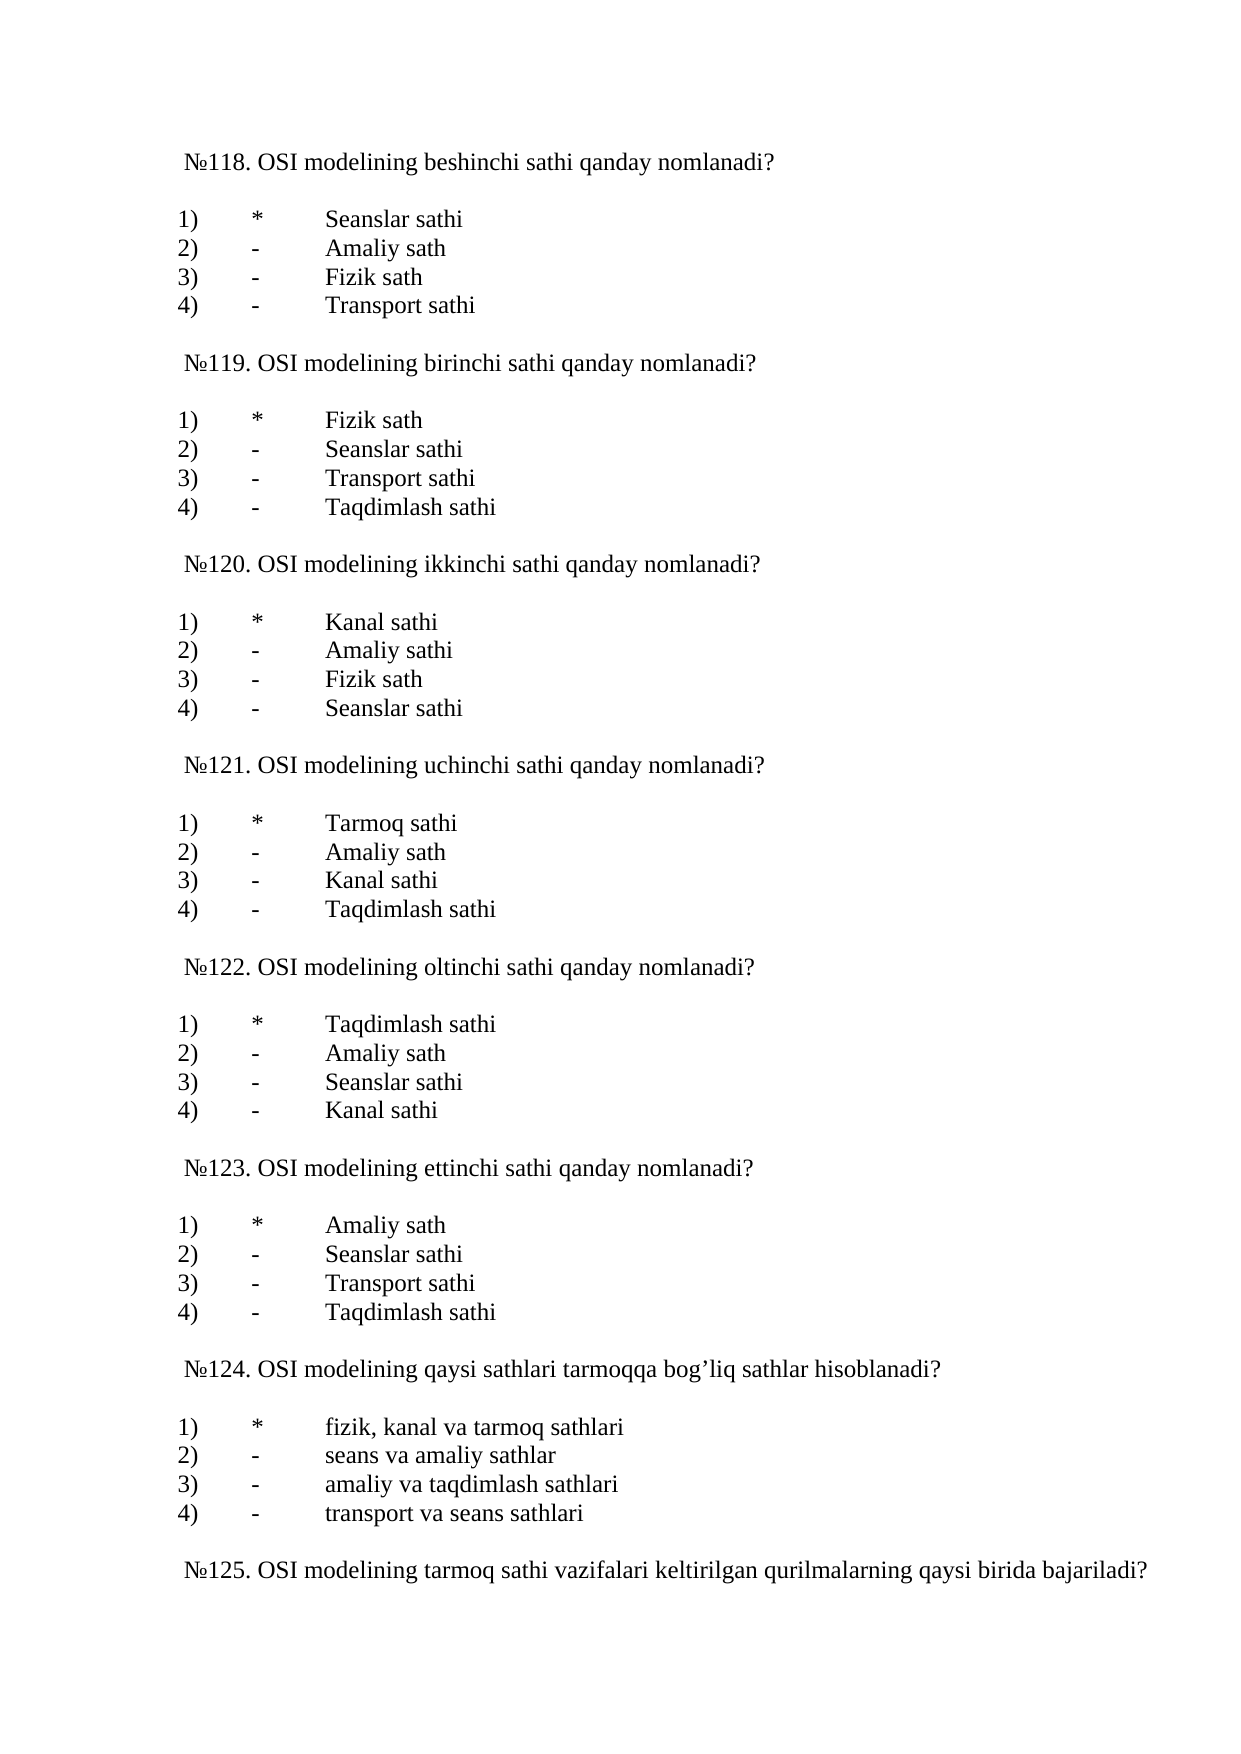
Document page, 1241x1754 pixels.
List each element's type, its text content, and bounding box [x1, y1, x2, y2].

text 3) - Transport sathi [177, 1268, 1152, 1297]
text 2) - Seanslar sathi [177, 1239, 1152, 1268]
text №122. OSI modelining oltinchi sathi qanday nomlanadi? [177, 952, 1152, 981]
text 4) - transport va seans sathlari [177, 1498, 1152, 1527]
text 3) - Fizik sath [177, 664, 1152, 693]
text 2) - Аmaliy sath [177, 1038, 1152, 1067]
text 4) - Kanal sathi [177, 1096, 1152, 1124]
text №120. OSI modelining ikkinchi sathi qanday nomlanadi? [177, 549, 1152, 578]
text 1) * Taqdimlash sathi [177, 1009, 1152, 1038]
text 3) - Kanal sathi [177, 866, 1152, 894]
text 4) - Transport sathi [177, 291, 1152, 319]
text 4) - Taqdimlash sathi [177, 492, 1152, 521]
text №123. OSI modelining ettinchi sathi qanday nomlanadi? [177, 1153, 1152, 1182]
text 2) - seans va amaliy sathlar [177, 1441, 1152, 1469]
text 1) * Tarmoq sathi [177, 808, 1152, 837]
text 1) * Kanal sathi [177, 607, 1152, 636]
text 2) - Аmaliy sathi [177, 636, 1152, 664]
text 3) - Transport sathi [177, 463, 1152, 492]
text №124. OSI modelining qaysi sathlari tarmoqqa bog’liq sathlar hisoblanadi? [177, 1354, 1152, 1383]
text 2) - Аmaliy sath [177, 837, 1152, 866]
text 4) - Taqdimlash sathi [177, 894, 1152, 923]
text 3) - amaliy va taqdimlash sathlari [177, 1469, 1152, 1498]
text 1) * Fizik sath [177, 406, 1152, 434]
text 4) - Taqdimlash sathi [177, 1297, 1152, 1326]
text 3) - Fizik sath [177, 262, 1152, 291]
text 4) - Seanslar sathi [177, 693, 1152, 722]
text №118. OSI modelining beshinchi sathi qanday nomlanadi? [177, 147, 1152, 176]
text №121. OSI modelining uchinchi sathi qanday nomlanadi? [177, 751, 1152, 779]
text 1) * Seanslar sathi [177, 204, 1152, 233]
text 3) - Seanslar sathi [177, 1067, 1152, 1096]
text 2) - Аmaliy sath [177, 233, 1152, 262]
text 2) - Seanslar sathi [177, 434, 1152, 463]
text №125. OSI modelining tarmoq sathi vazifalari keltirilgan qurilmalarning qaysi birida bajariladi? [177, 1556, 1152, 1584]
text 1) * fizik, kanal va tarmoq sathlari [177, 1412, 1152, 1441]
text 1) * Аmaliy sath [177, 1211, 1152, 1239]
text №119. OSI modelining birinchi sathi qanday nomlanadi? [177, 348, 1152, 377]
